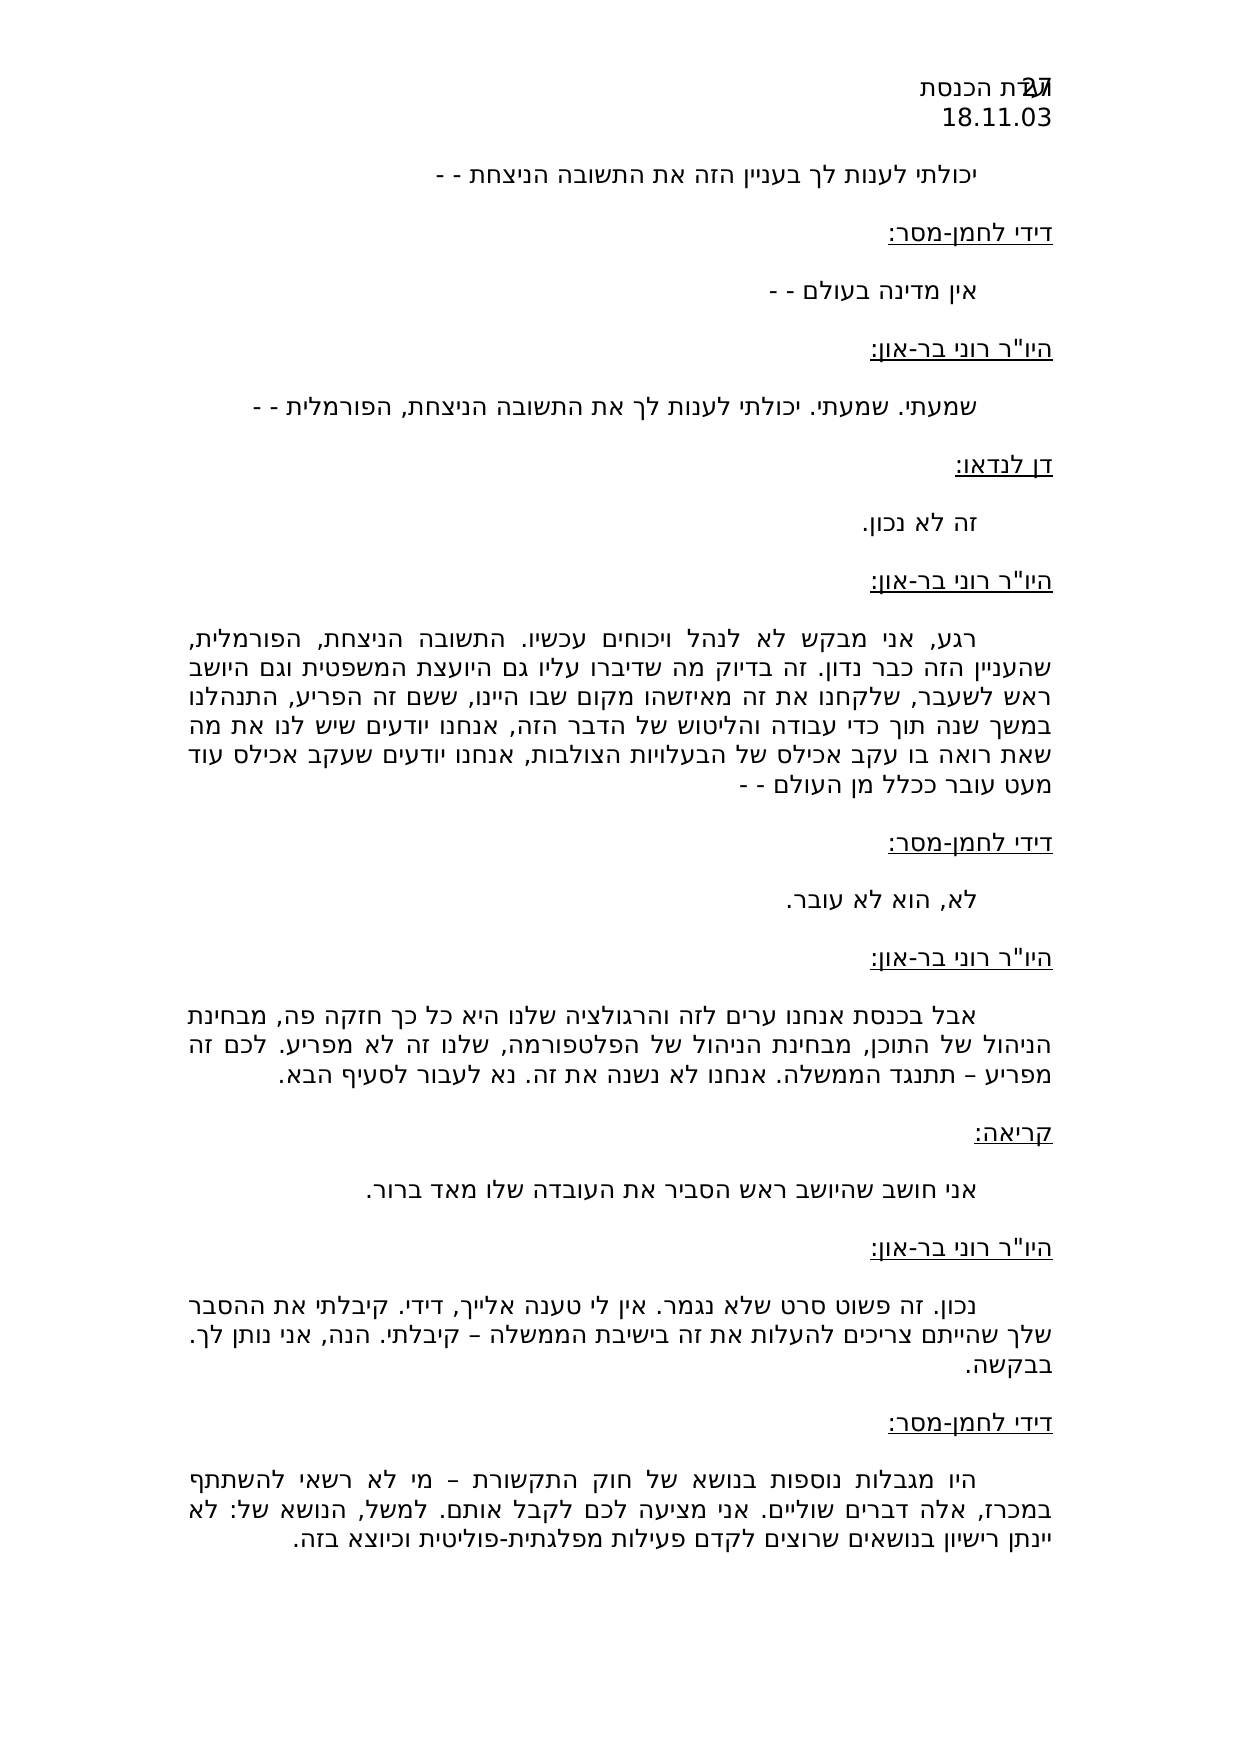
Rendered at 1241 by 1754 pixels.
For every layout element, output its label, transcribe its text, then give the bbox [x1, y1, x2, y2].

text היו"ר רוני בר-און: [187, 943, 1053, 973]
text היו"ר רוני בר-און: [187, 566, 1053, 595]
text לא, הוא לא עובר. [187, 886, 1053, 915]
text היו"ר רוני בר-און: [187, 1233, 1053, 1263]
text היו"ר רוני בר-און: [187, 334, 1053, 363]
text קריאה: [187, 1118, 1053, 1147]
text דן לנדאו: [187, 450, 1053, 479]
text אבל בכנסת אנחנו ערים לזה והרגולציה שלנו היא כל כך חזקה פה, מבחינת הניהול של התוכן, מבחינת הניהול של הפלטפורמה, שלנו זה לא מפריע. לכם זה מפריע – תתנגד הממשלה. אנחנו לא נשנה את זה. נא לעבור לסעיף הבא. [187, 1001, 1053, 1089]
text זה לא נכון. [187, 508, 1053, 537]
text דידי לחמן-מסר: [187, 1408, 1053, 1437]
text שמעתי. שמעתי. יכולתי לענות לך את התשובה הניצחת, הפורמלית - - [187, 392, 1053, 421]
text נכון. זה פשוט סרט שלא נגמר. אין לי טענה אלייך, דידי. קיבלתי את ההסבר שלך שהייתם צריכים להעלות את זה בישיבת הממשלה – קיבלתי. הנה, אני נותן לך. בבקשה. [187, 1291, 1053, 1379]
text דידי לחמן-מסר: [187, 218, 1053, 248]
text אני חושב שהיושב ראש הסביר את העובדה שלו מאד ברור. [187, 1176, 1053, 1205]
text יכולתי לענות לך בעניין הזה את התשובה הניצחת - - [187, 161, 1053, 190]
text היו מגבלות נוספות בנושא של חוק התקשורת – מי לא רשאי להשתתף במכרז, אלה דברים שוליים. אני מציעה לכם לקבל אותם. למשל, הנושא של: לא יינתן רישיון בנושאים שרוצים לקדם פעילות מפלגתית-פוליטית וכיוצא בזה. [187, 1466, 1053, 1553]
text דידי לחמן-מסר: [187, 828, 1053, 857]
text רגע, אני מבקש לא לנהל ויכוחים עכשיו. התשובה הניצחת, הפורמלית, שהעניין הזה כבר נדון. זה בדיוק מה שדיברו עליו גם היועצת המשפטית וגם היושב ראש לשעבר, שלקחנו את זה מאיזשהו מקום שבו היינו, ששם זה הפריע, התנהלנו במשך שנה תוך כדי עבודה והליטוש של הדבר הזה, אנחנו יודעים שיש לנו את מה שאת רואה בו עקב אכילס של הבעלויות הצולבות, אנחנו יודעים שעקב אכילס עוד מעט עובר ככלל מן העולם - - [187, 624, 1053, 799]
text אין מדינה בעולם - - [187, 276, 1053, 306]
